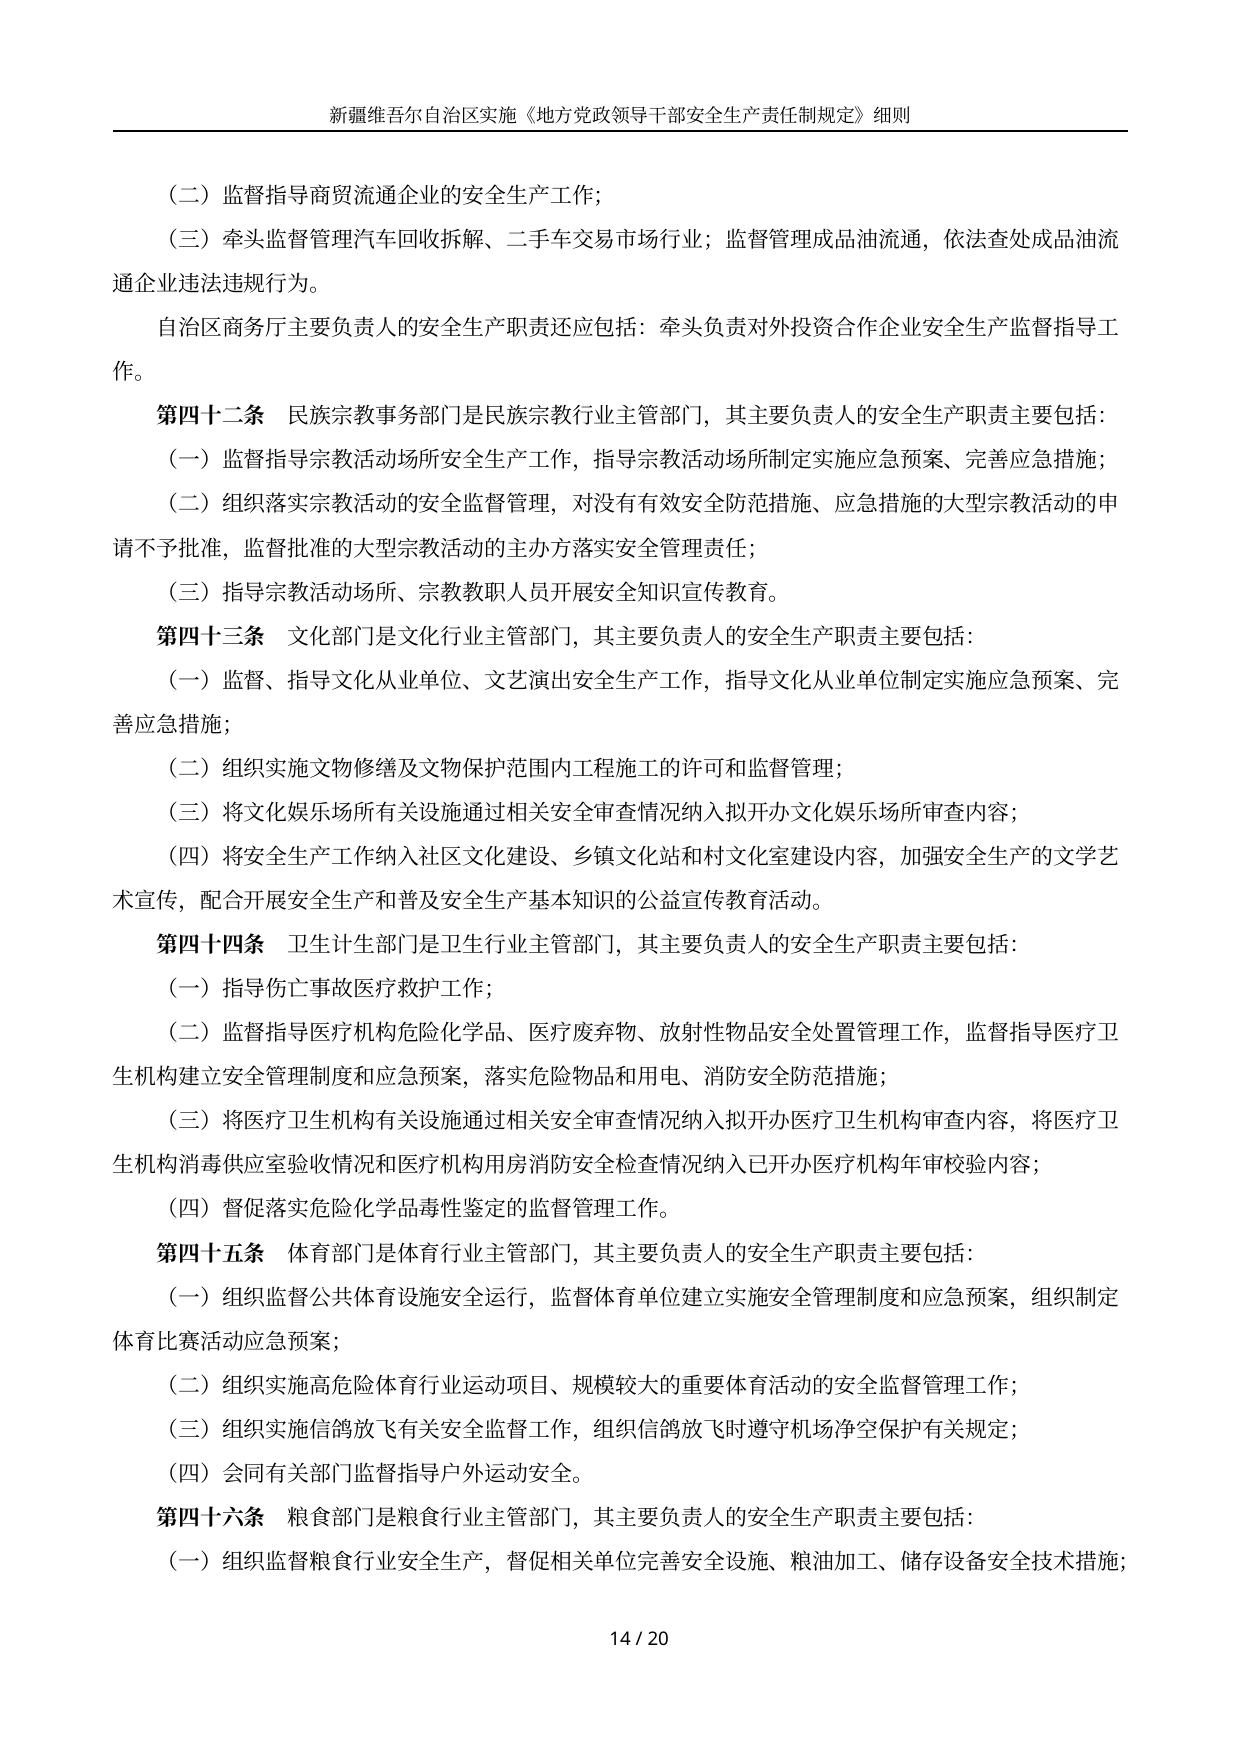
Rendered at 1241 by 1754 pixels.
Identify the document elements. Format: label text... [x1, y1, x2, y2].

text 第四十三条 文化部门是文化行业主管部门，其主要负责人的安全生产职责主要包括： [112, 613, 1128, 657]
text 第四十五条 体育部门是体育行业主管部门，其主要负责人的安全生产职责主要包括： [112, 1229, 1128, 1273]
text （二）组织实施高危险体育行业运动项目、规模较大的重要体育活动的安全监督管理工作； [112, 1362, 1128, 1406]
text 第四十二条 民族宗教事务部门是民族宗教行业主管部门，其主要负责人的安全生产职责主要包括： [112, 392, 1128, 436]
text 第四十四条 卫生计生部门是卫生行业主管部门，其主要负责人的安全生产职责主要包括： [112, 921, 1128, 965]
text （三）牵头监督管理汽车回收拆解、二手车交易市场行业；监督管理成品油流通，依法查处成品油流通企业违法违规行为。 [112, 216, 1128, 304]
text （一）指导伤亡事故医疗救护工作； [112, 965, 1128, 1009]
text （二）监督指导医疗机构危险化学品、医疗废弃物、放射性物品安全处置管理工作，监督指导医疗卫生机构建立安全管理制度和应急预案，落实危险物品和用电、消防安全防范措施； [112, 1009, 1128, 1097]
text （二）组织落实宗教活动的安全监督管理，对没有有效安全防范措施、应急措施的大型宗教活动的申请不予批准，监督批准的大型宗教活动的主办方落实安全管理责任； [112, 480, 1128, 568]
text 第四十六条 粮食部门是粮食行业主管部门，其主要负责人的安全生产职责主要包括： [112, 1494, 1128, 1538]
text （二）组织实施文物修缮及文物保护范围内工程施工的许可和监督管理； [112, 745, 1128, 789]
text （四）会同有关部门监督指导户外运动安全。 [112, 1450, 1128, 1494]
text （四）督促落实危险化学品毒性鉴定的监督管理工作。 [112, 1185, 1128, 1229]
text （三）将文化娱乐场所有关设施通过相关安全审查情况纳入拟开办文化娱乐场所审查内容； [112, 789, 1128, 833]
text （二）监督指导商贸流通企业的安全生产工作； [112, 172, 1128, 216]
text 自治区商务厅主要负责人的安全生产职责还应包括：牵头负责对外投资合作企业安全生产监督指导工作。 [112, 304, 1128, 392]
text （三）指导宗教活动场所、宗教教职人员开展安全知识宣传教育。 [112, 568, 1128, 613]
text （三）将医疗卫生机构有关设施通过相关安全审查情况纳入拟开办医疗卫生机构审查内容，将医疗卫生机构消毒供应室验收情况和医疗机构用房消防安全检查情况纳入已开办医疗机构年审校验内容； [112, 1097, 1128, 1185]
text （一）监督指导宗教活动场所安全生产工作，指导宗教活动场所制定实施应急预案、完善应急措施； [112, 436, 1128, 480]
text （一）监督、指导文化从业单位、文艺演出安全生产工作，指导文化从业单位制定实施应急预案、完善应急措施； [112, 657, 1128, 745]
text （三）组织实施信鸽放飞有关安全监督工作，组织信鸽放飞时遵守机场净空保护有关规定； [112, 1406, 1128, 1450]
text （一）组织监督公共体育设施安全运行，监督体育单位建立实施安全管理制度和应急预案，组织制定体育比赛活动应急预案； [112, 1273, 1128, 1362]
text （一）组织监督粮食行业安全生产，督促相关单位完善安全设施、粮油加工、储存设备安全技术措施； [112, 1538, 1128, 1582]
text （四）将安全生产工作纳入社区文化建设、乡镇文化站和村文化室建设内容，加强安全生产的文学艺术宣传，配合开展安全生产和普及安全生产基本知识的公益宣传教育活动。 [112, 833, 1128, 921]
